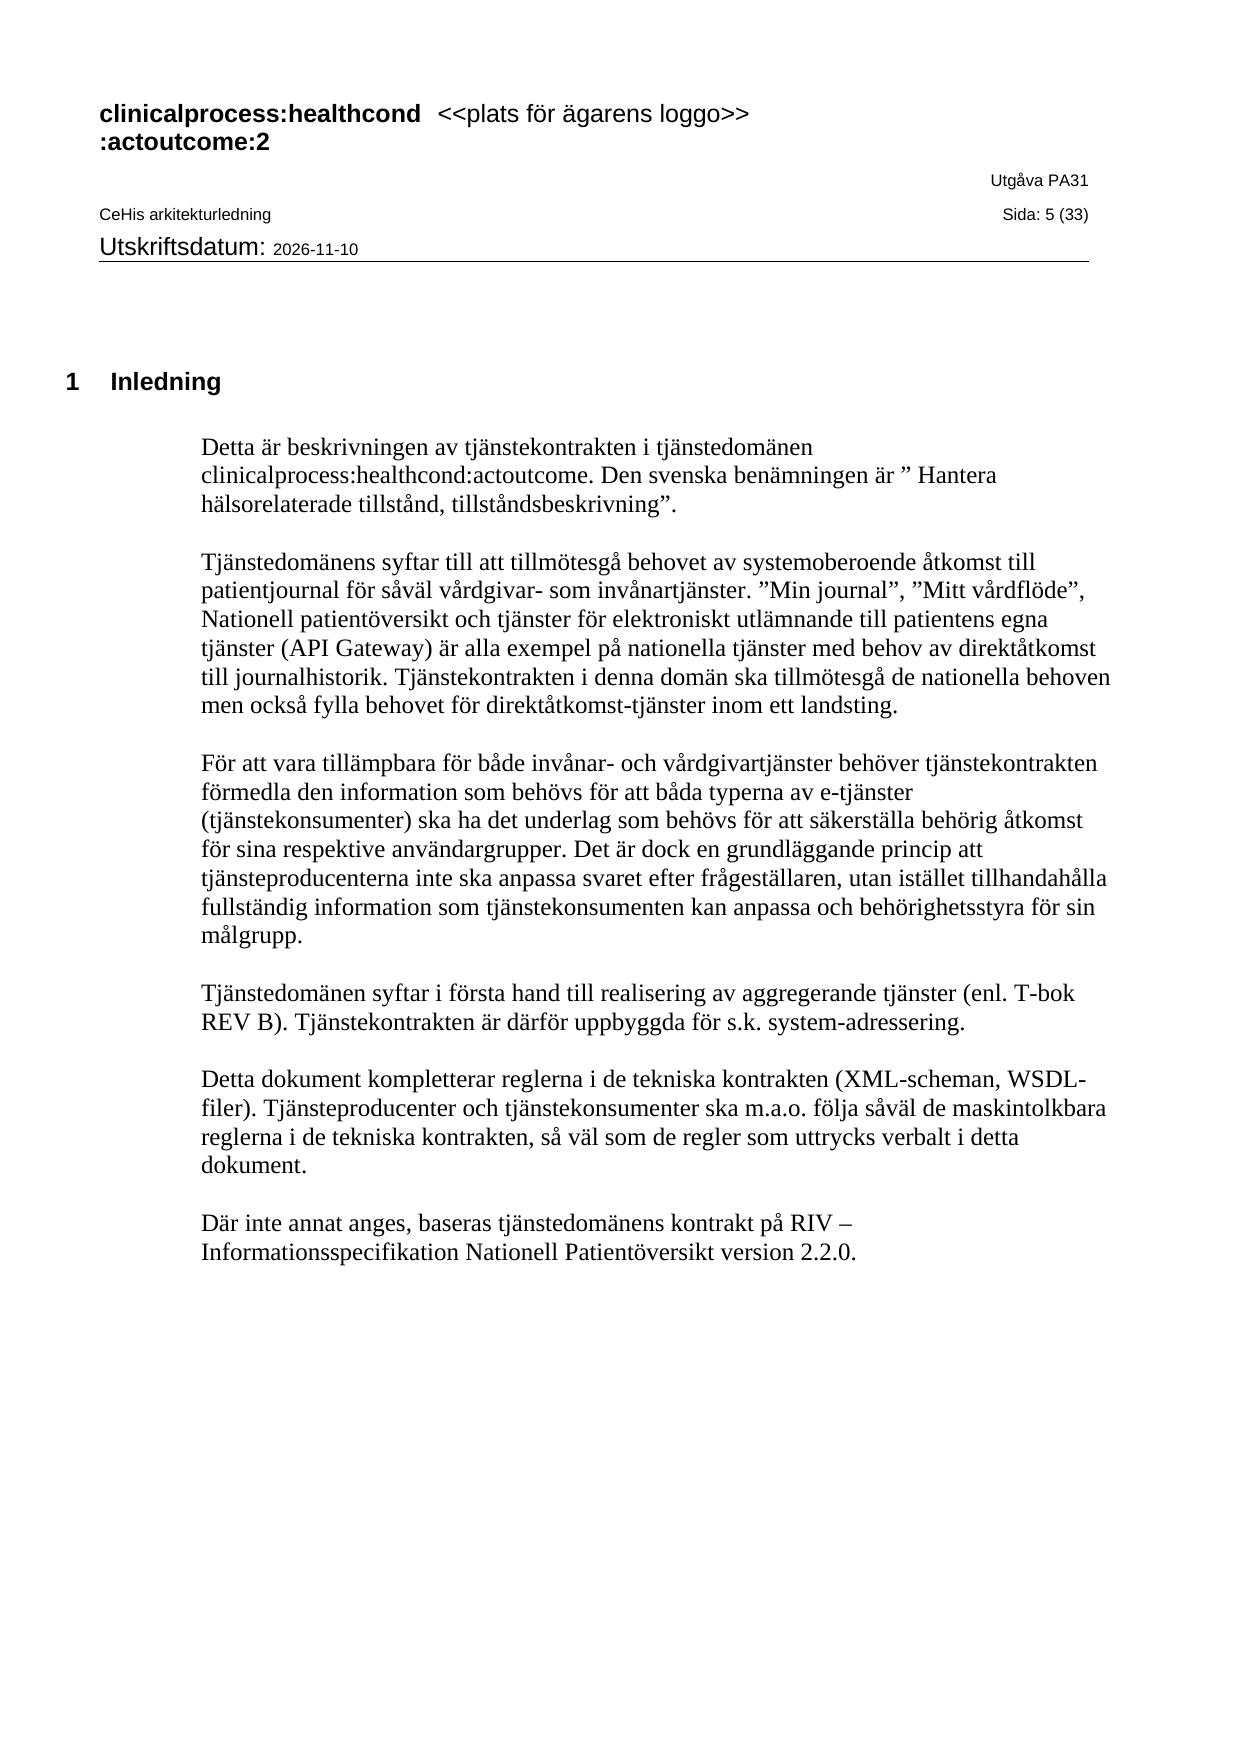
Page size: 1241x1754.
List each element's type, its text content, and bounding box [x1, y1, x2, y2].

subtitle Inledning [65, 367, 1128, 396]
text Detta dokument kompletterar reglerna i de tekniska kontrakten (XML-scheman, WSDL-filer). Tjänsteproducenter och tjänstekonsumenter ska m.a.o. följa såväl de maskintolkbara reglerna i de tekniska kontrakten, så väl som de regler som uttrycks verbalt i detta dokument. [201, 1064, 1115, 1179]
text Tjänstedomänen syftar i första hand till realisering av aggregerande tjänster (enl. T-bok REV B). Tjänstekontrakten är därför uppbyggda för s.k. system-adressering. [201, 978, 1115, 1035]
text Där inte annat anges, baseras tjänstedomänens kontrakt på RIV – Informationsspecifikation Nationell Patientöversikt version 2.2.0. [201, 1208, 1115, 1265]
text Tjänstedomänens syftar till att tillmötesgå behovet av systemoberoende åtkomst till patientjournal för såväl vårdgivar- som invånartjänster. ”Min journal”, ”Mitt vårdflöde”, Nationell patientöversikt och tjänster för elektroniskt utlämnande till patientens egna tjänster (API Gateway) är alla exempel på nationella tjänster med behov av direktåtkomst till journalhistorik. Tjänstekontrakten i denna domän ska tillmötesgå de nationella behoven men också fylla behovet för direktåtkomst-tjänster inom ett landsting. [201, 547, 1115, 719]
text För att vara tillämpbara för både invånar- och vårdgivartjänster behöver tjänstekontrakten förmedla den information som behövs för att båda typerna av e-tjänster (tjänstekonsumenter) ska ha det underlag som behövs för att säkerställa behörig åtkomst för sina respektive användargrupper. Det är dock en grundläggande princip att tjänsteproducenterna inte ska anpassa svaret efter frågeställaren, utan istället tillhandahålla fullständig information som tjänstekonsumenten kan anpassa och behörighetsstyra för sin målgrupp. [201, 748, 1115, 949]
text Detta är beskrivningen av tjänstekontrakten i tjänstedomänen clinicalprocess:healthcond:actoutcome. Den svenska benämningen är ” Hantera hälsorelaterade tillstånd, tillståndsbeskrivning”. [201, 432, 1115, 518]
